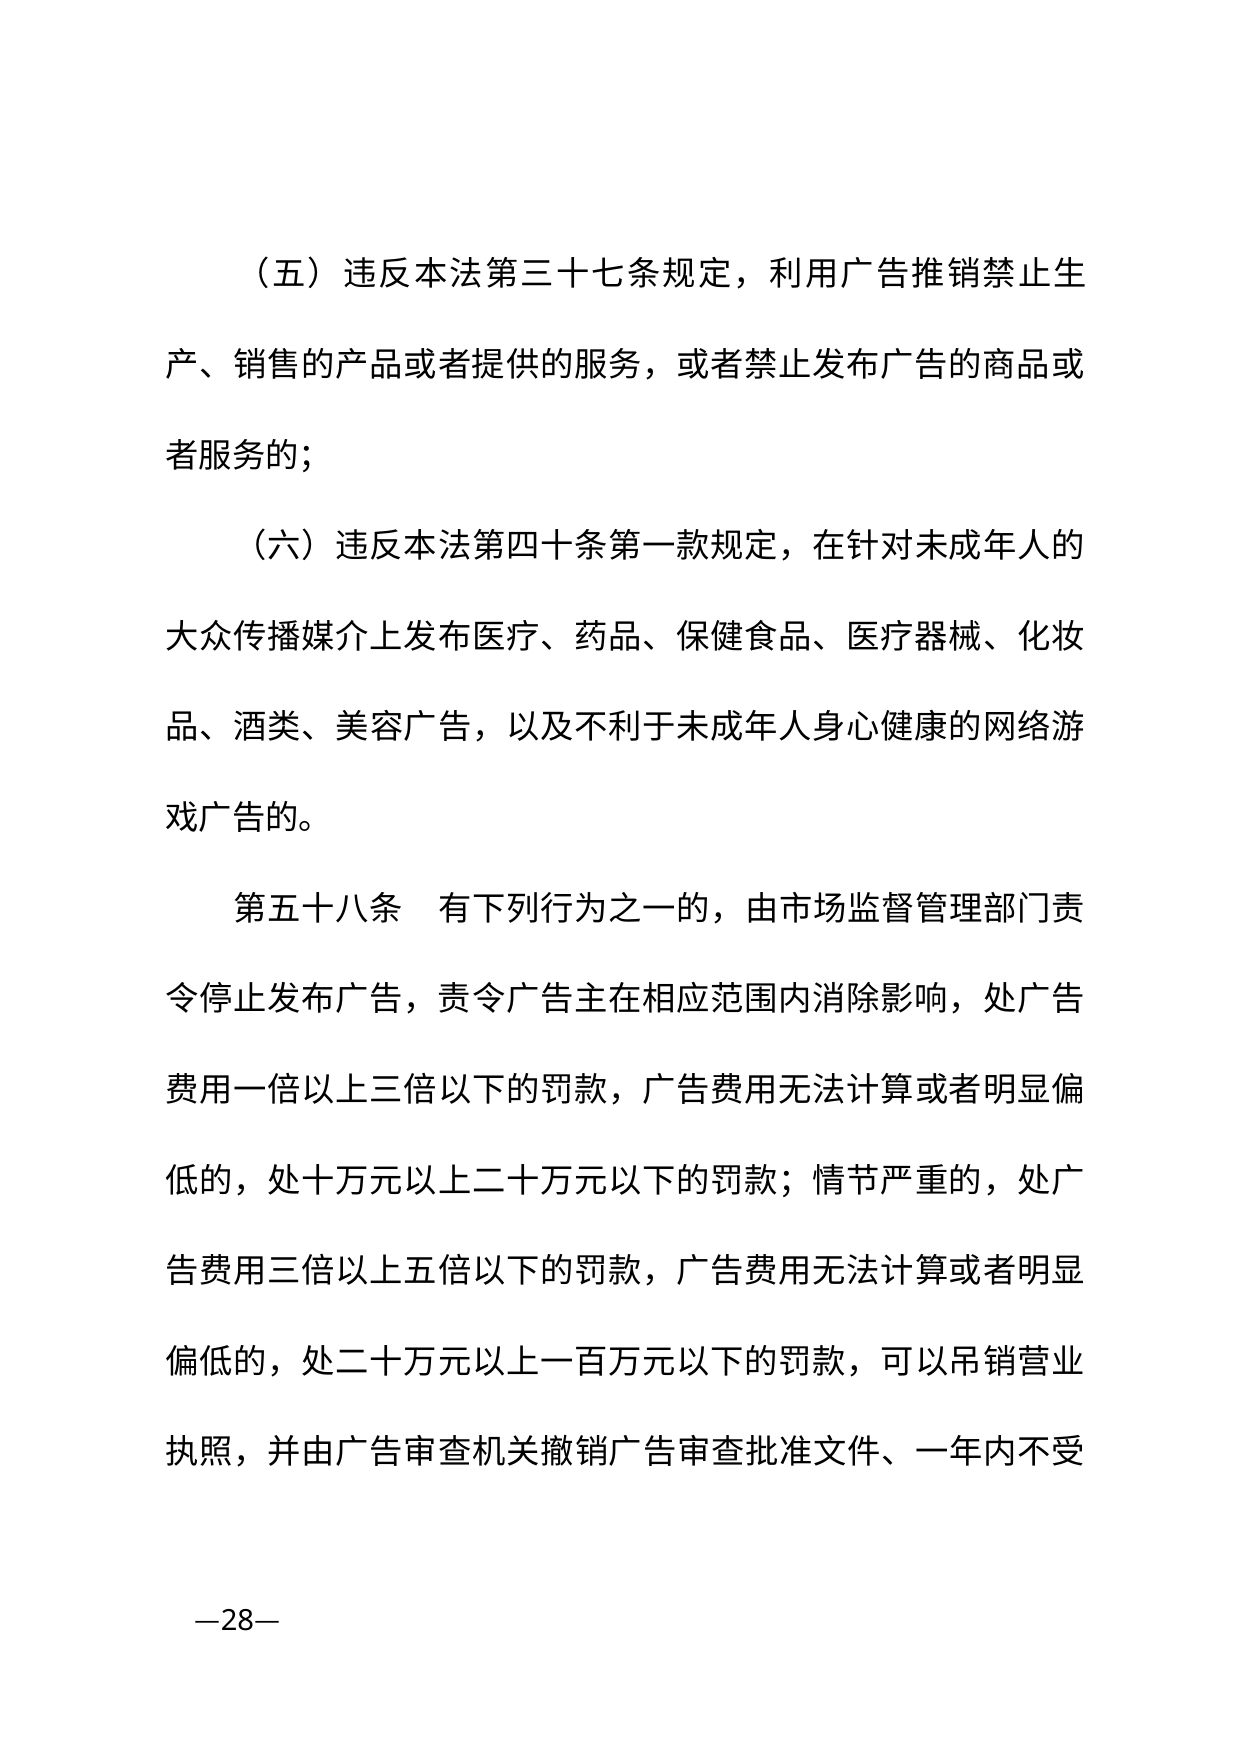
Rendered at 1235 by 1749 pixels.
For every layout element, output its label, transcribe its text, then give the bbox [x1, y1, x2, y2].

text （六）违反本法第四十条第一款规定，在针对未成年人的大众传播媒介上发布医疗、药品、保健食品、医疗器械、化妆品、酒类、美容广告，以及不利于未成年人身心健康的网络游戏广告的。 [165, 498, 1087, 860]
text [165, 860, 1087, 1495]
text （五）违反本法第三十七条规定，利用广告推销禁止生产、销售的产品或者提供的服务，或者禁止发布广告的商品或者服务的； [165, 226, 1087, 498]
